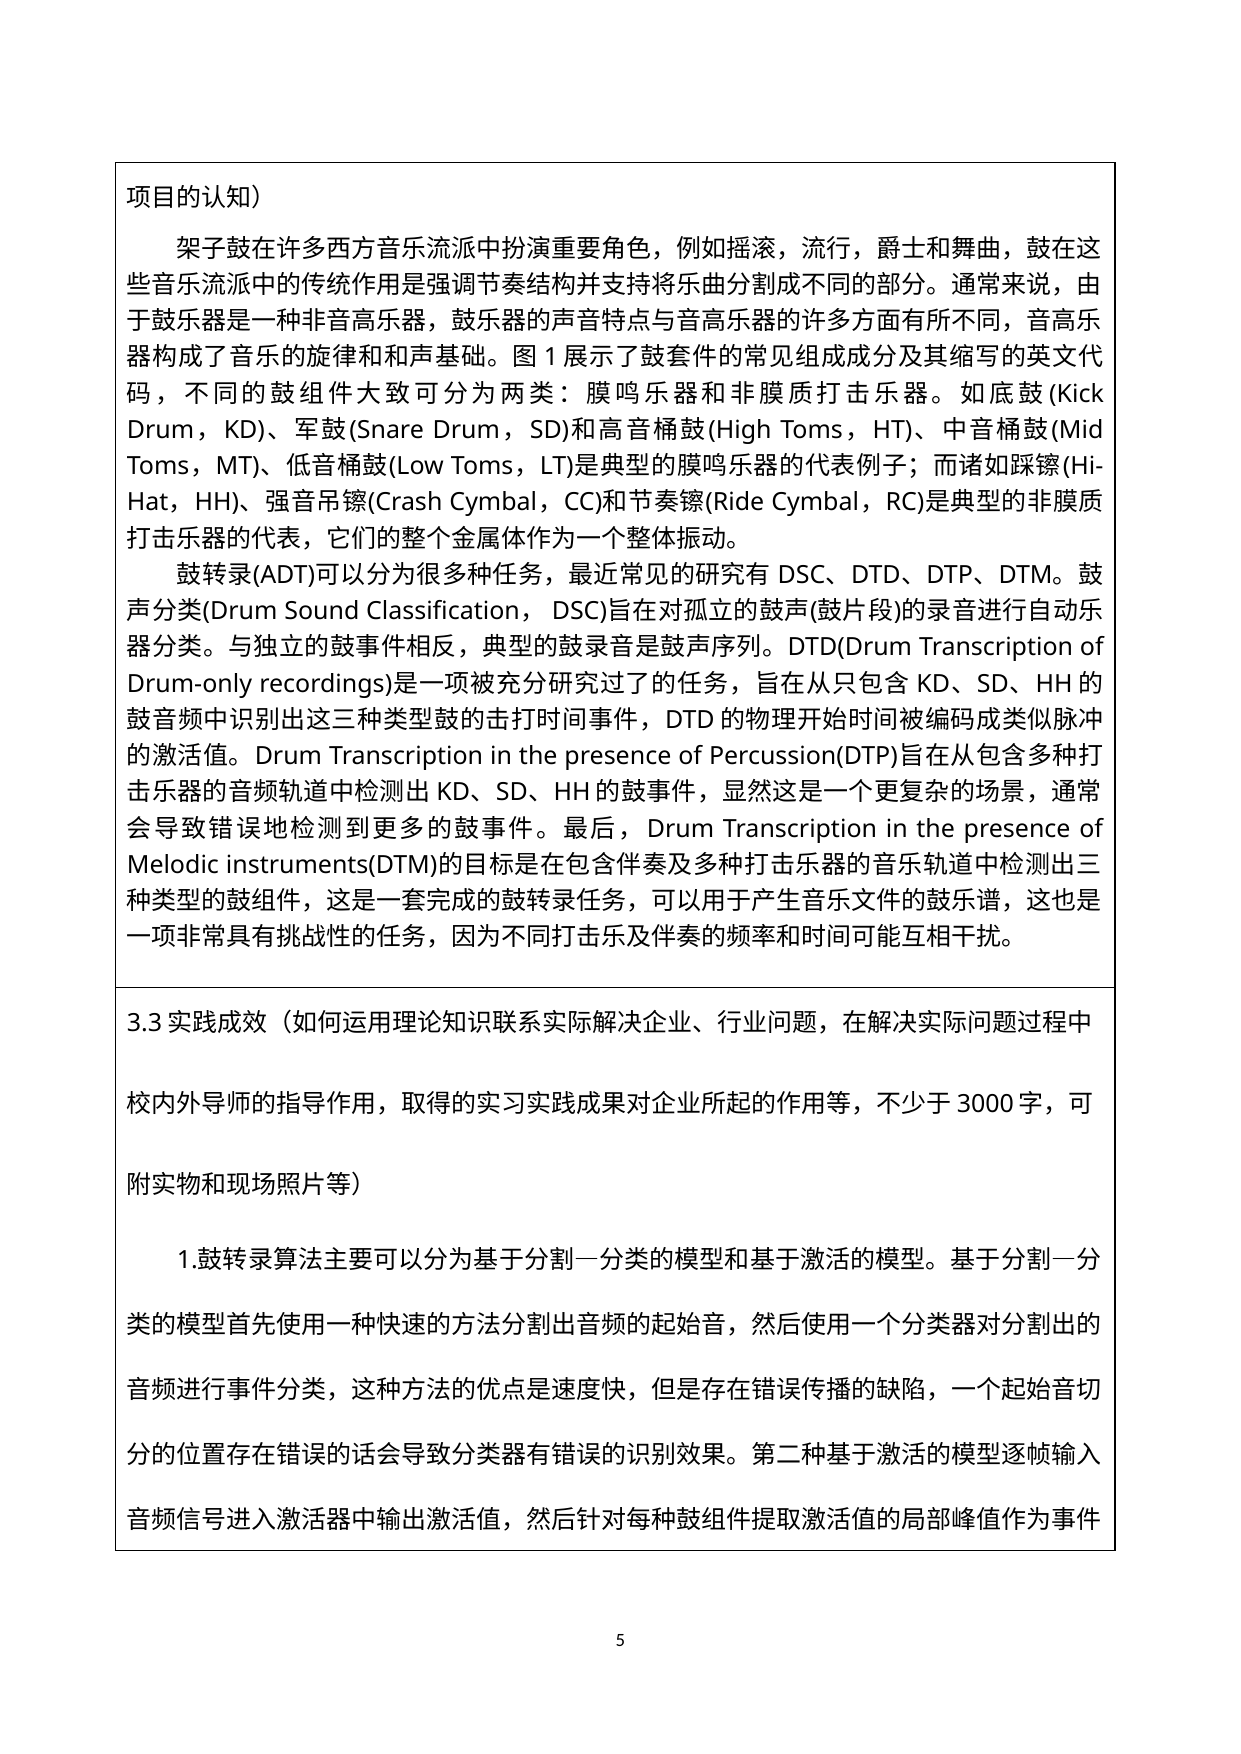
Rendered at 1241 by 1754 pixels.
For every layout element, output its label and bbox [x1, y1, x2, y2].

table_cell [116, 163, 1114, 987]
table_cell [116, 988, 1114, 1550]
